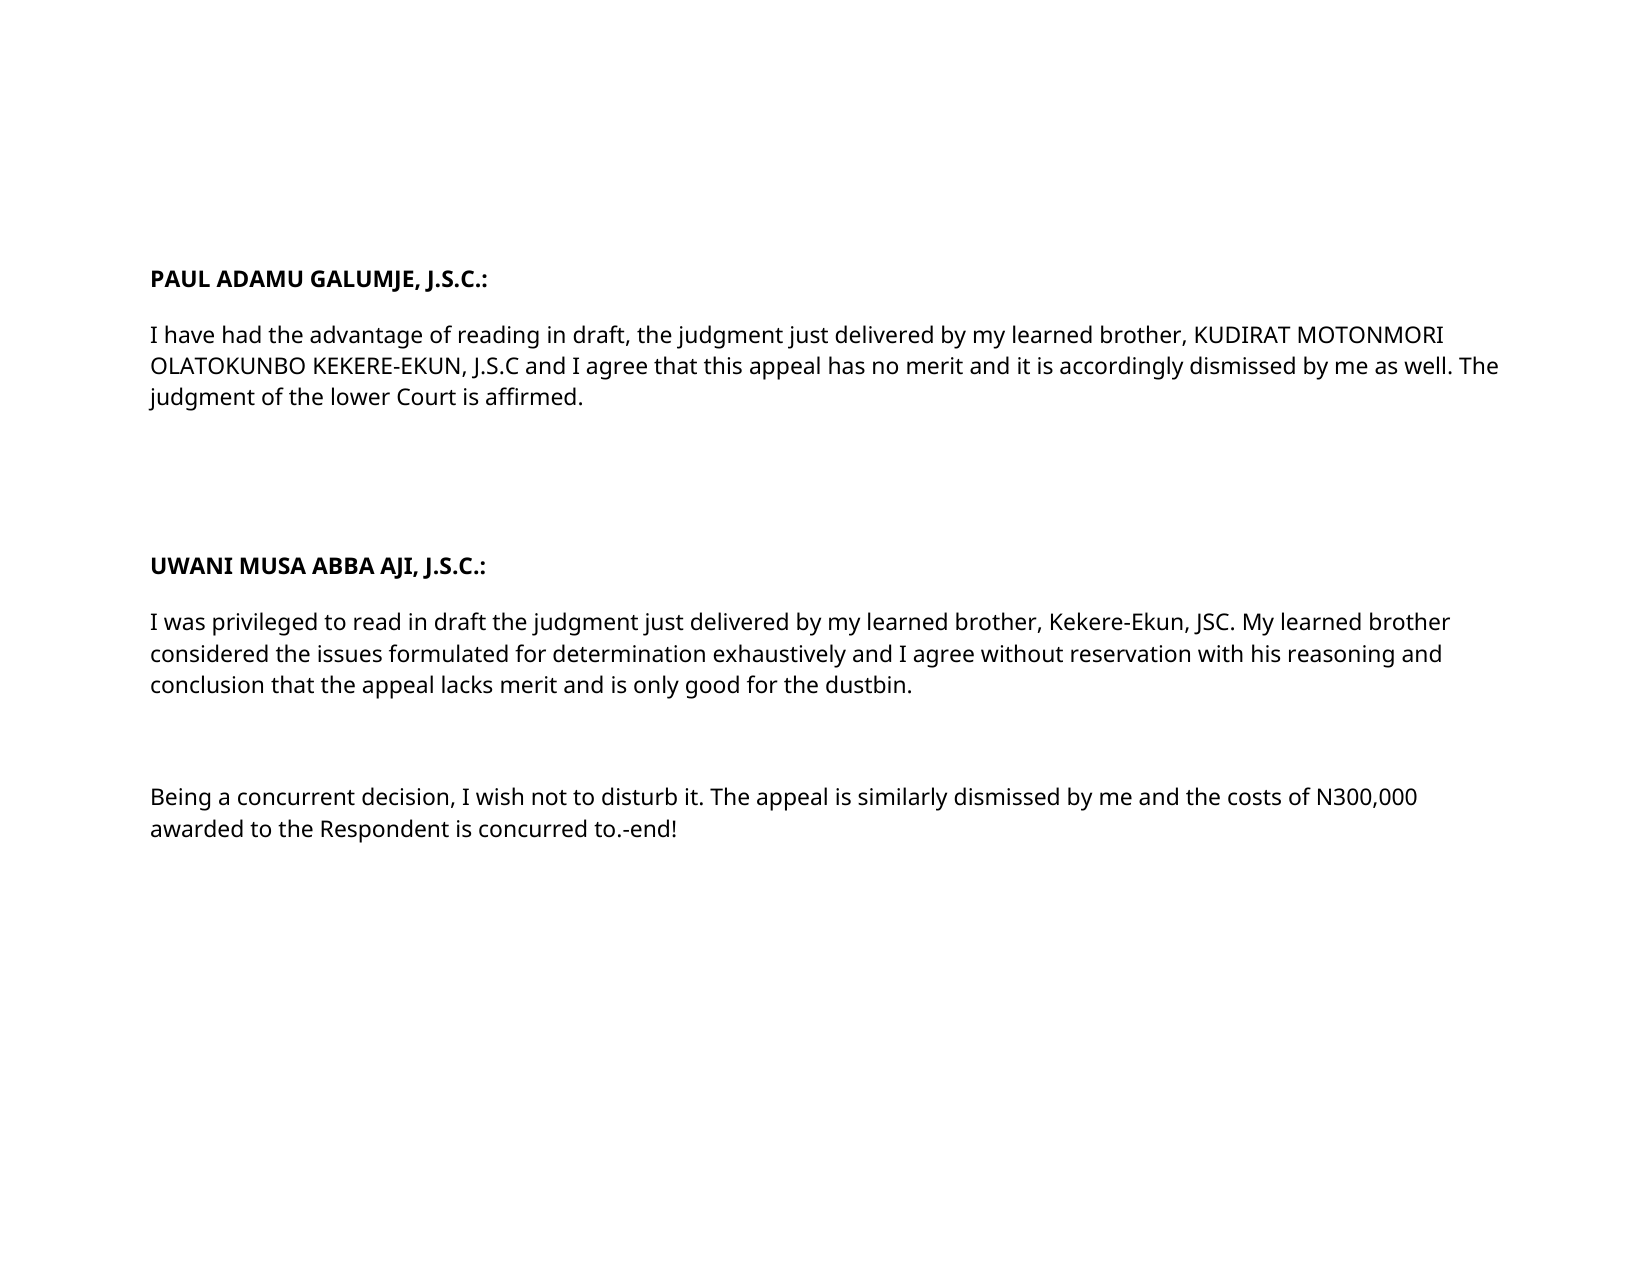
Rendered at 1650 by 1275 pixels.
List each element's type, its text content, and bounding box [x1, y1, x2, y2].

text I have had the advantage of reading in draft, the judgment just delivered by my learned brother, KUDIRAT MOTONMORI OLATOKUNBO KEKERE-EKUN, J.S.C and I agree that this appeal has no merit and it is accordingly dismissed by me as well. The judgment of the lower Court is affirmed. [150, 319, 1500, 412]
text Being a concurrent decision, I wish not to disturb it. The appeal is similarly dismissed by me and the costs of N300,000 awarded to the Respondent is concurred to.-end! [150, 781, 1500, 844]
text UWANI MUSA ABBA AJI, J.S.C.: [150, 550, 1500, 581]
text I was privileged to read in draft the judgment just delivered by my learned brother, Kekere-Ekun, JSC. My learned brother considered the issues formulated for determination exhaustively and I agree without reservation with his reasoning and conclusion that the appeal lacks merit and is only good for the dustbin. [150, 606, 1500, 700]
text PAUL ADAMU GALUMJE, J.S.C.: [150, 262, 1500, 294]
